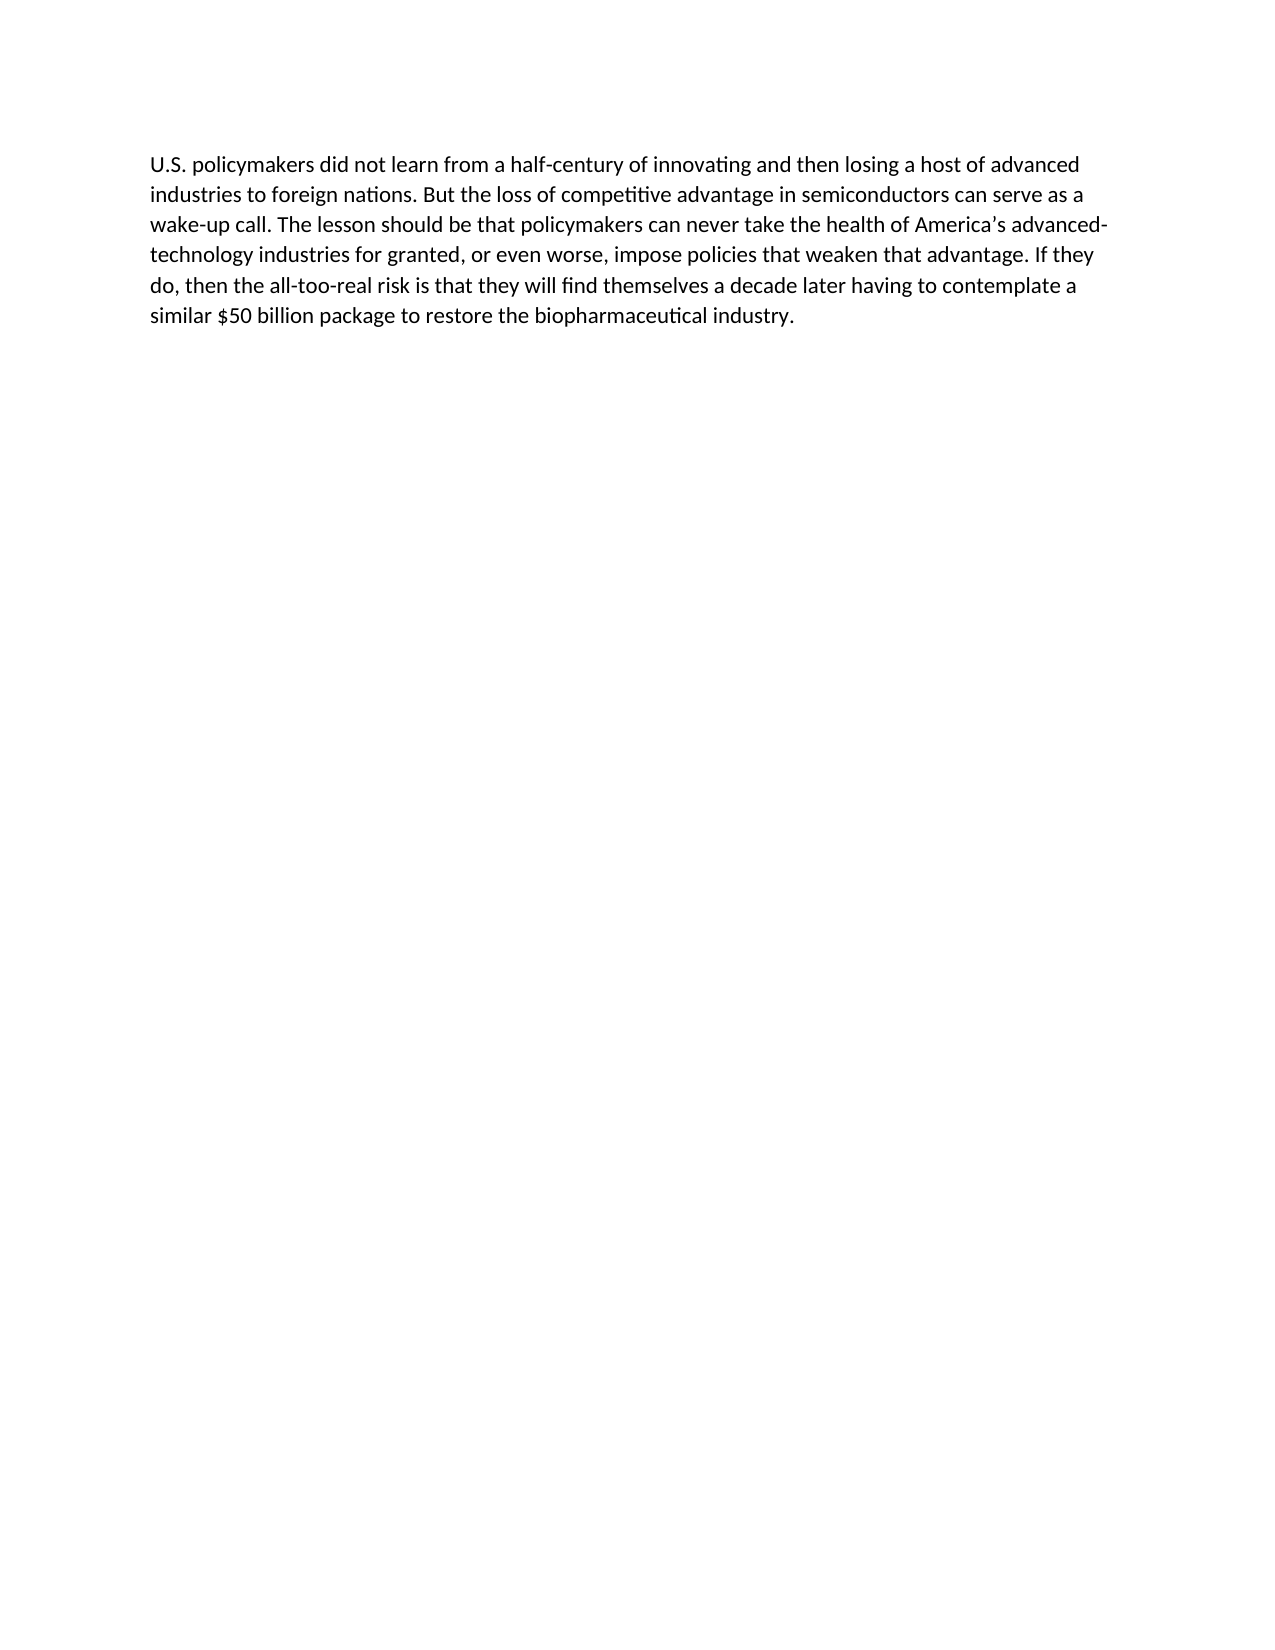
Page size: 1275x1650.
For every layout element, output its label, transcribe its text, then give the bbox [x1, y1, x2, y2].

text U.S. policymakers did not learn from a half-century of innovating and then losing a host of advanced industries to foreign nations. But the loss of competitive advantage in semiconductors can serve as a wake-up call. The lesson should be that policymakers can never take the health of America’s advanced-technology industries for granted, or even worse, impose policies that weaken that advantage. If they do, then the all-too-real risk is that they will find themselves a decade later having to contemplate a similar $50 billion package to restore the biopharmaceutical industry. [150, 150, 1125, 329]
